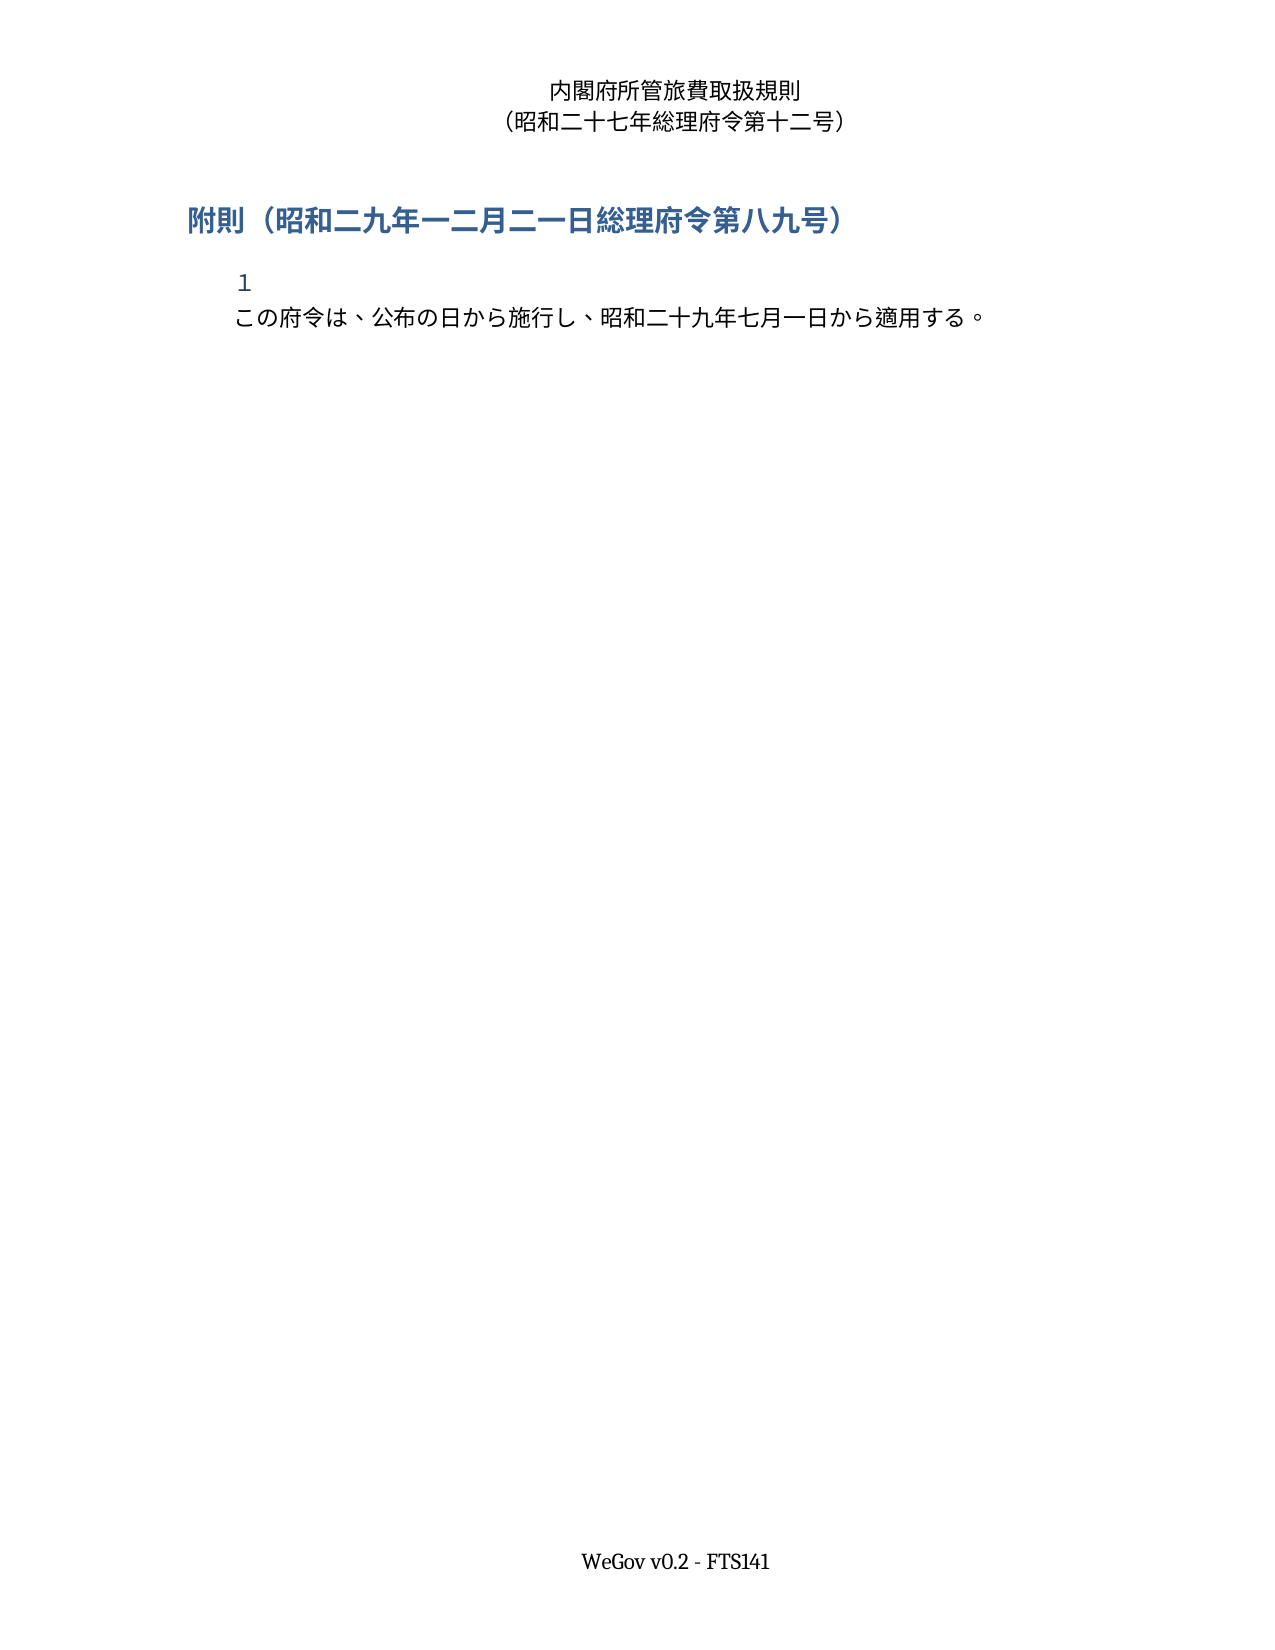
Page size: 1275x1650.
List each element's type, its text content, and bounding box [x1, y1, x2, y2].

text この府令は、公布の日から施行し、昭和二十九年七月一日から適用する。 [233, 302, 1087, 334]
subtitle 附則（昭和二九年一二月二一日総理府令第八九号） [187, 200, 1087, 240]
subtitle １ [233, 266, 1087, 298]
